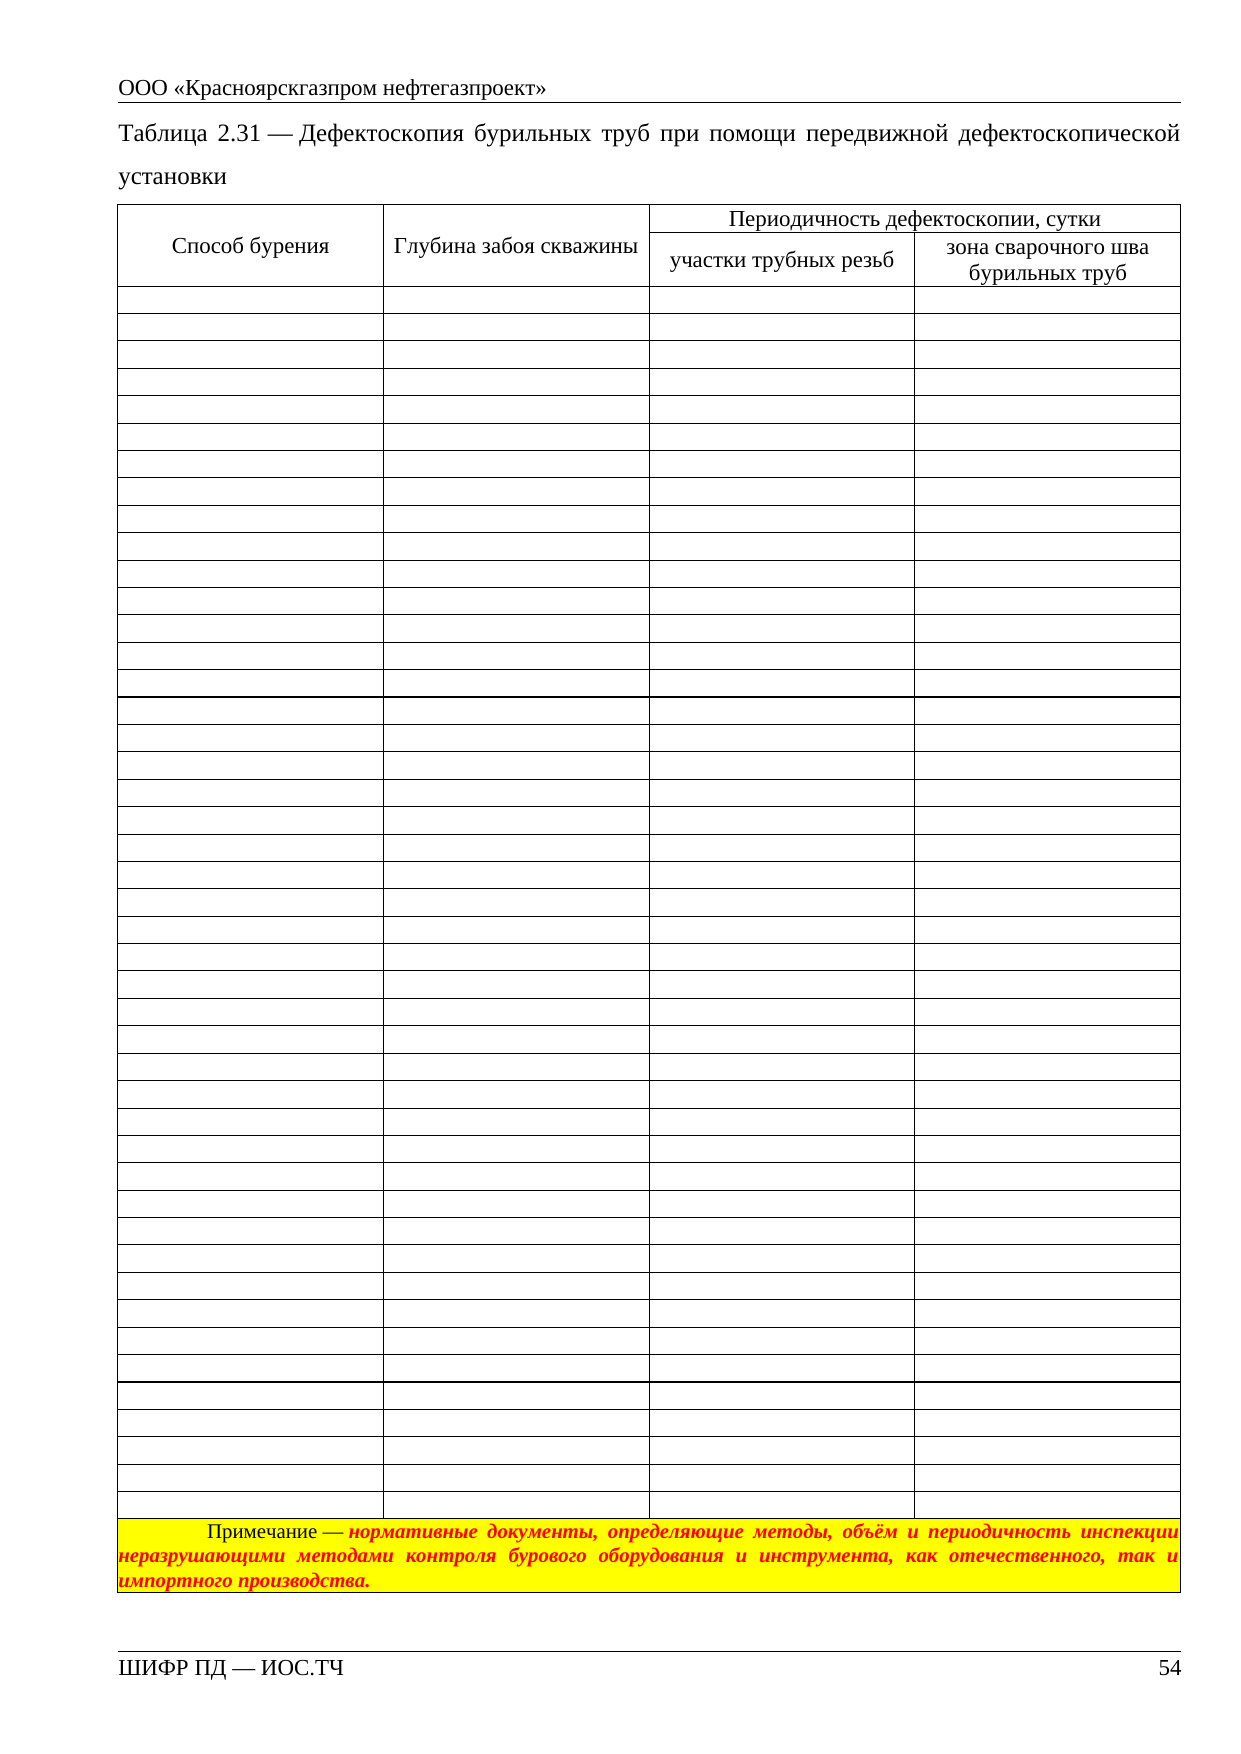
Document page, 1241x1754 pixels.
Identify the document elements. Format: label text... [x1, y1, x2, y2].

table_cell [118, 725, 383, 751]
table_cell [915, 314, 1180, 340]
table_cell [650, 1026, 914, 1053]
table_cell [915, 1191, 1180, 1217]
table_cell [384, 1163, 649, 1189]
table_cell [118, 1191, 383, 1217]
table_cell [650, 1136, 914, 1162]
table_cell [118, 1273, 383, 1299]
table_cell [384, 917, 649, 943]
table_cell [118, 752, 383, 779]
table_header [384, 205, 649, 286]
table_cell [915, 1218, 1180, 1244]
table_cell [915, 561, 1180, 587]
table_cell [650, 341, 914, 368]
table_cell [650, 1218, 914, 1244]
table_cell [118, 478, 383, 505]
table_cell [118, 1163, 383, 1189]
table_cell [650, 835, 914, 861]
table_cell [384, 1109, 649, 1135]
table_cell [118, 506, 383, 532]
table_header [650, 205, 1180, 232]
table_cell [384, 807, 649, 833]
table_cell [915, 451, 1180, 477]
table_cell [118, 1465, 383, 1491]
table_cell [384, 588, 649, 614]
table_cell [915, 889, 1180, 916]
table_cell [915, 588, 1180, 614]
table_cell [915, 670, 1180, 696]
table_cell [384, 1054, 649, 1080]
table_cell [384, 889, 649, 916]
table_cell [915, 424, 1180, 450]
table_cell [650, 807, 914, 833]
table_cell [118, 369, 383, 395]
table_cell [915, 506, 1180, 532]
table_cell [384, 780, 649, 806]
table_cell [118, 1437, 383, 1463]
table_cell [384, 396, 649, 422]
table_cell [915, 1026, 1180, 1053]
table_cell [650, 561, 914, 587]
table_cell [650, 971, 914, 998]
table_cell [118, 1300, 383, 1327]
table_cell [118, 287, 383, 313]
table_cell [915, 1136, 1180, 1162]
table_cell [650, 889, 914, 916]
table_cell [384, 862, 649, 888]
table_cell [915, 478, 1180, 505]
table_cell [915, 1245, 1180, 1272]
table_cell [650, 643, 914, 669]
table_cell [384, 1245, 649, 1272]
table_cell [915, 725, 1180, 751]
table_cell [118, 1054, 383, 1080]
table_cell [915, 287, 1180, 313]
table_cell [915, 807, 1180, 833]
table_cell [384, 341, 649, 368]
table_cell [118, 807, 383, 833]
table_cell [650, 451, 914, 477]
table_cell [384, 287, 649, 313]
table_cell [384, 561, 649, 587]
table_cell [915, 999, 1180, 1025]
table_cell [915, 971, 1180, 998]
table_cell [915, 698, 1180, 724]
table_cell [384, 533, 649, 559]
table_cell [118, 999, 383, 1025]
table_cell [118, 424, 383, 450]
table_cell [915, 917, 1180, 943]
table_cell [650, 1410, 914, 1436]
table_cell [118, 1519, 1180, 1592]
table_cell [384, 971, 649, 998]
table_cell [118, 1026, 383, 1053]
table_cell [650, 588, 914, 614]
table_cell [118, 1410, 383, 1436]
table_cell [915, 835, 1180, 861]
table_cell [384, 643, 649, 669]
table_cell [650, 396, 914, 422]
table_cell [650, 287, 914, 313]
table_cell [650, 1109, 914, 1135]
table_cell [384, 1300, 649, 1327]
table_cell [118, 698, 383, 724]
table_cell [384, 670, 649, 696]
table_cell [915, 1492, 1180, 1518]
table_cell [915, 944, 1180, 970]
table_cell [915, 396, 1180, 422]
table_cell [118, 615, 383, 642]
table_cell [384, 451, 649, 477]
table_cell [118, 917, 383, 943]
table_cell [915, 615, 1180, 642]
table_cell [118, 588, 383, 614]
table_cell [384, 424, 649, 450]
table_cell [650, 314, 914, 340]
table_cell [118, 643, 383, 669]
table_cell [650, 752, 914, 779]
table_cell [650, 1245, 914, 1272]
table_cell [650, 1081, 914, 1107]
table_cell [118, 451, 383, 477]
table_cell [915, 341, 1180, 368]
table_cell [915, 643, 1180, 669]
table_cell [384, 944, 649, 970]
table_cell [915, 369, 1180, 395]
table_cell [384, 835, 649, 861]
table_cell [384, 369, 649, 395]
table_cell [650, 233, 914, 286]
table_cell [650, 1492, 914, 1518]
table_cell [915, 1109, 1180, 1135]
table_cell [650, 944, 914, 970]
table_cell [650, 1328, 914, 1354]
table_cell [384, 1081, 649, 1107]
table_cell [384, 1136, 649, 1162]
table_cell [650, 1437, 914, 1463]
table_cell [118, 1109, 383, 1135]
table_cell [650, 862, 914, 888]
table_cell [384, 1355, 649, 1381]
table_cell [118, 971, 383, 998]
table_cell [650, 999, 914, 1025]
text Таблица 2.31 — Дефектоскопия бурильных труб при помощи передвижной дефектоскопической установки [118, 118, 1181, 190]
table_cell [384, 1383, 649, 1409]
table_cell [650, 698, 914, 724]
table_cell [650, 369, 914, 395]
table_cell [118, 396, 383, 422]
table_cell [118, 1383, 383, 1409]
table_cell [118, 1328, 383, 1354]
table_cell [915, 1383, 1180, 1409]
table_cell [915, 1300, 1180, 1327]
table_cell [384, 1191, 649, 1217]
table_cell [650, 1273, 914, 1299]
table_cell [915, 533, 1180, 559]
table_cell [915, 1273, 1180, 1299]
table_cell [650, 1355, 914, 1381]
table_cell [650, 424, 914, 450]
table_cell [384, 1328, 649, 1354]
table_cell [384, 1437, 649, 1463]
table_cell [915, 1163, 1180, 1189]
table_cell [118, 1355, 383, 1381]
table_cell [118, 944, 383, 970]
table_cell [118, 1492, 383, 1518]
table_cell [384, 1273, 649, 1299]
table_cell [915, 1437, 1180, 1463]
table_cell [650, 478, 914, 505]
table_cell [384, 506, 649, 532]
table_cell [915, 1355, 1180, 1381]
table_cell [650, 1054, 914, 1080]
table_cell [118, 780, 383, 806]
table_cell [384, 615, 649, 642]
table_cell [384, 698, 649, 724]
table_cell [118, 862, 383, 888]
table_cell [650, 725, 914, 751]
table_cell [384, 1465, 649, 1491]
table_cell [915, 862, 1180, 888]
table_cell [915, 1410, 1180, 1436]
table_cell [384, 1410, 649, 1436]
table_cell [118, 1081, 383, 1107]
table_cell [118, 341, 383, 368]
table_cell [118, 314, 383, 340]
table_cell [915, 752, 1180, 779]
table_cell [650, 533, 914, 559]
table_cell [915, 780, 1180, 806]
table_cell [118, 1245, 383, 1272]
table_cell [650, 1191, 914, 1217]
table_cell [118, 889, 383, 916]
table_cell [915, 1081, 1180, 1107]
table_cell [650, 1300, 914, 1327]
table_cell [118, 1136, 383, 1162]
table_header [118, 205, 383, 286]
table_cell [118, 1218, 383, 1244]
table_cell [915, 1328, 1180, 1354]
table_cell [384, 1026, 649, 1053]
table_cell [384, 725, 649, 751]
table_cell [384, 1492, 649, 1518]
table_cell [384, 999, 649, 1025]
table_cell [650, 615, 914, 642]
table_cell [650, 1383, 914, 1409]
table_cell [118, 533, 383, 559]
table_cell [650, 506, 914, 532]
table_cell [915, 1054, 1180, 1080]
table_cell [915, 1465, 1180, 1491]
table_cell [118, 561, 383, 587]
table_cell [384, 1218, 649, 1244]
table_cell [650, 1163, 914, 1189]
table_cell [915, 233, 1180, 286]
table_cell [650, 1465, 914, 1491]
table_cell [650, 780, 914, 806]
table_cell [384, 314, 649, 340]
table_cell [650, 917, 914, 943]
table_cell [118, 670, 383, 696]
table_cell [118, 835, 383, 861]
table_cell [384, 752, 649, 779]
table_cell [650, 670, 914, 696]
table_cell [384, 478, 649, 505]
